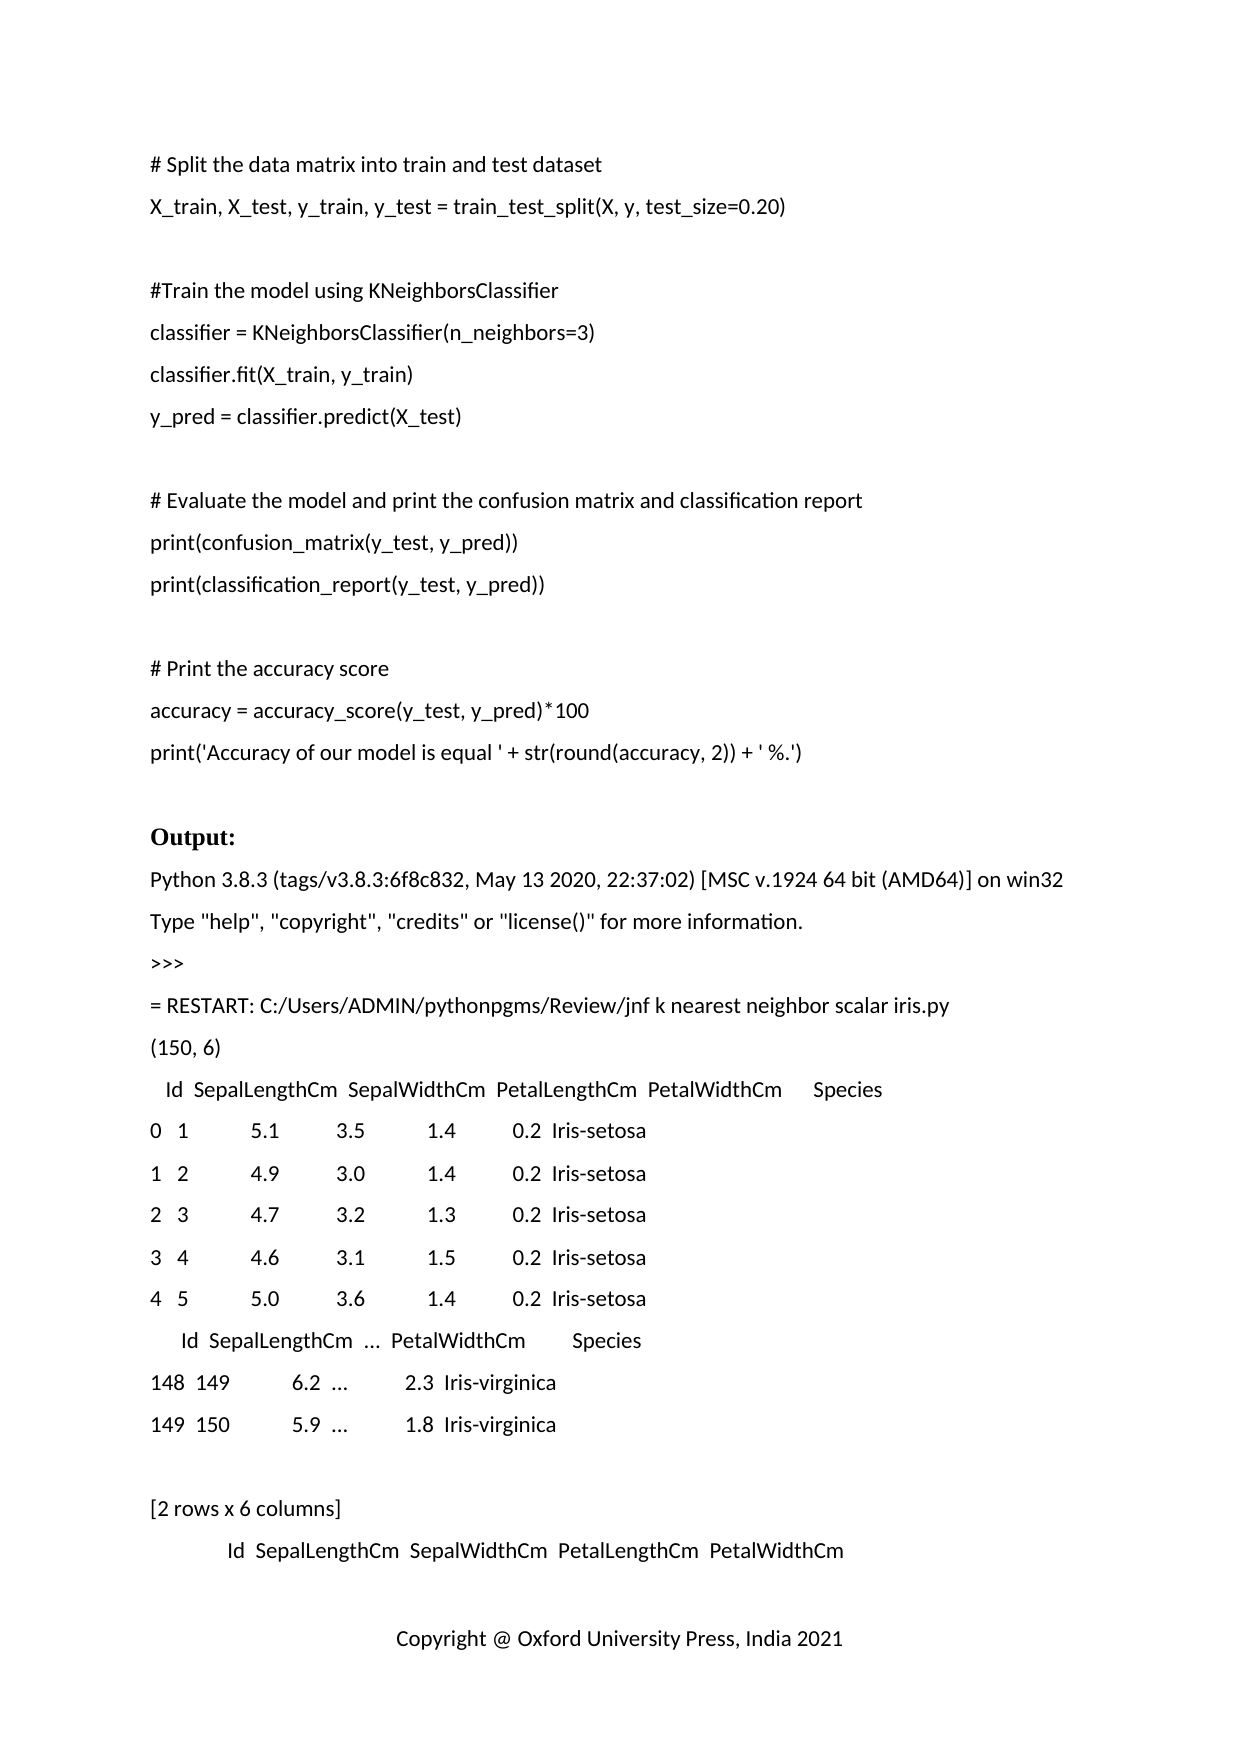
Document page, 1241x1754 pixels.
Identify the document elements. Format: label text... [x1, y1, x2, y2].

text >>> [150, 949, 1090, 977]
text Python 3.8.3 (tags/v3.8.3:6f8c832, May 13 2020, 22:37:02) [MSC v.1924 64 bit (AMD64)] on win32 [150, 865, 1090, 893]
text [2 rows x 6 columns] [150, 1494, 1090, 1522]
text 3 4 4.6 3.1 1.5 0.2 Iris-setosa [150, 1243, 1090, 1271]
text Id SepalLengthCm SepalWidthCm PetalLengthCm PetalWidthCm [150, 1536, 1090, 1564]
text X_train, X_test, y_train, y_test = train_test_split(X, y, test_size=0.20) [150, 192, 1090, 220]
text 148 149 6.2 ... 2.3 Iris-virginica [150, 1368, 1090, 1397]
text Type "help", "copyright", "credits" or "license()" for more information. [150, 907, 1090, 935]
text # Print the accuracy score [150, 654, 1090, 682]
text 1 2 4.9 3.0 1.4 0.2 Iris-setosa [150, 1159, 1090, 1187]
text Id SepalLengthCm ... PetalWidthCm Species [150, 1327, 1090, 1354]
text print(classification_report(y_test, y_pred)) [150, 570, 1090, 598]
text classifier.fit(X_train, y_train) [150, 360, 1090, 388]
text 0 1 5.1 3.5 1.4 0.2 Iris-setosa [150, 1117, 1090, 1145]
text 2 3 4.7 3.2 1.3 0.2 Iris-setosa [150, 1201, 1090, 1229]
text Id SepalLengthCm SepalWidthCm PetalLengthCm PetalWidthCm Species [150, 1075, 1090, 1103]
text = RESTART: C:/Users/ADMIN/pythonpgms/Review/jnf k nearest neighbor scalar iris.py [150, 991, 1090, 1019]
text print('Accuracy of our model is equal ' + str(round(accuracy, 2)) + ' %.') [150, 738, 1090, 766]
text Output: [150, 822, 1090, 850]
text accuracy = accuracy_score(y_test, y_pred)*100 [150, 696, 1090, 724]
text #Train the model using KNeighborsClassifier [150, 276, 1090, 304]
text # Split the data matrix into train and test dataset [150, 150, 1090, 178]
text (150, 6) [150, 1033, 1090, 1061]
text # Evaluate the model and print the confusion matrix and classification report [150, 486, 1090, 514]
text y_pred = classifier.predict(X_test) [150, 402, 1090, 430]
text 149 150 5.9 ... 1.8 Iris-virginica [150, 1411, 1090, 1438]
text print(confusion_matrix(y_test, y_pred)) [150, 528, 1090, 556]
text classifier = KNeighborsClassifier(n_neighbors=3) [150, 318, 1090, 346]
text 4 5 5.0 3.6 1.4 0.2 Iris-setosa [150, 1284, 1090, 1313]
